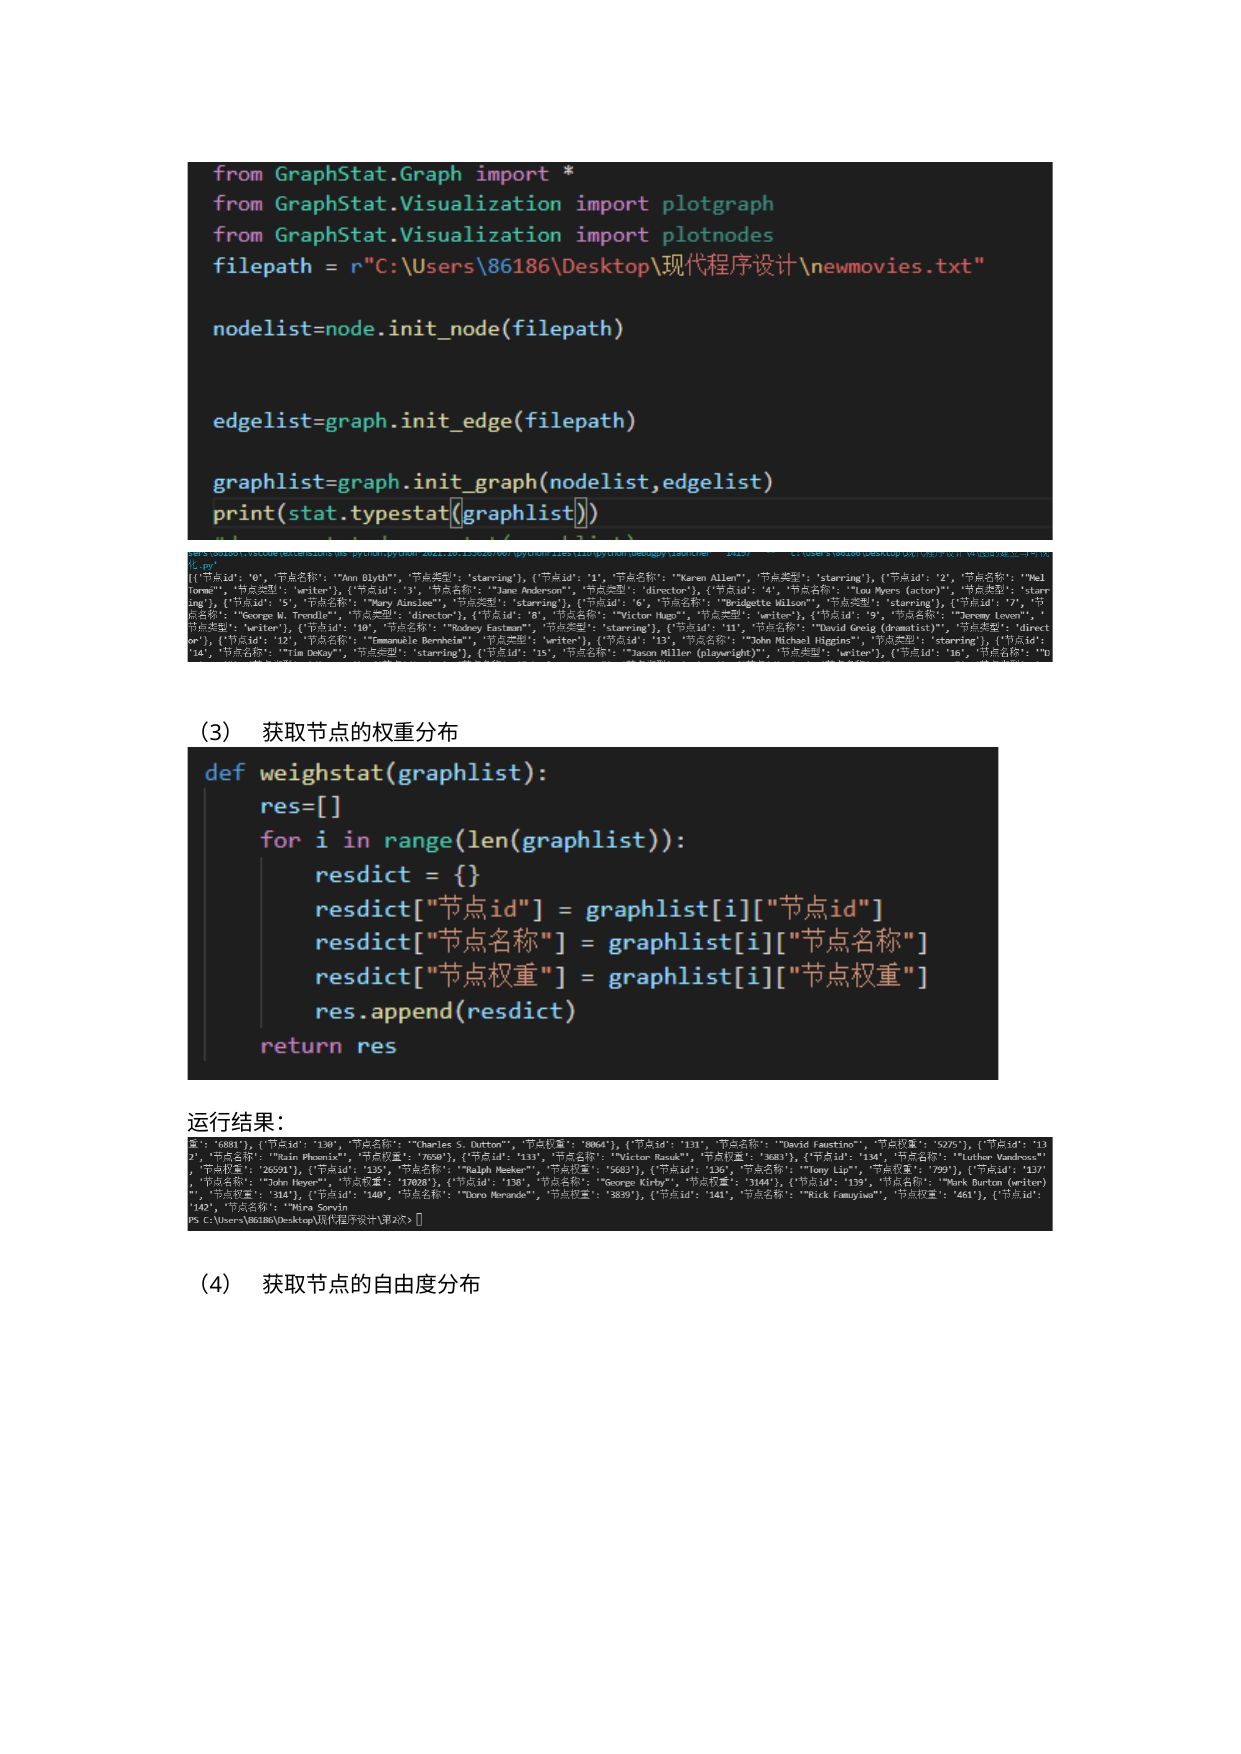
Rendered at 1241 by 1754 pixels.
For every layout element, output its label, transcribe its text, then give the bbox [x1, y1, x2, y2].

picture [187, 1137, 1053, 1231]
text 运行结果： [187, 1104, 1053, 1137]
picture [187, 552, 1053, 662]
list 获取节点的自由度分布 [187, 1267, 1053, 1299]
picture [187, 747, 999, 1080]
picture [187, 162, 1053, 540]
list 获取节点的权重分布 [187, 714, 1053, 747]
